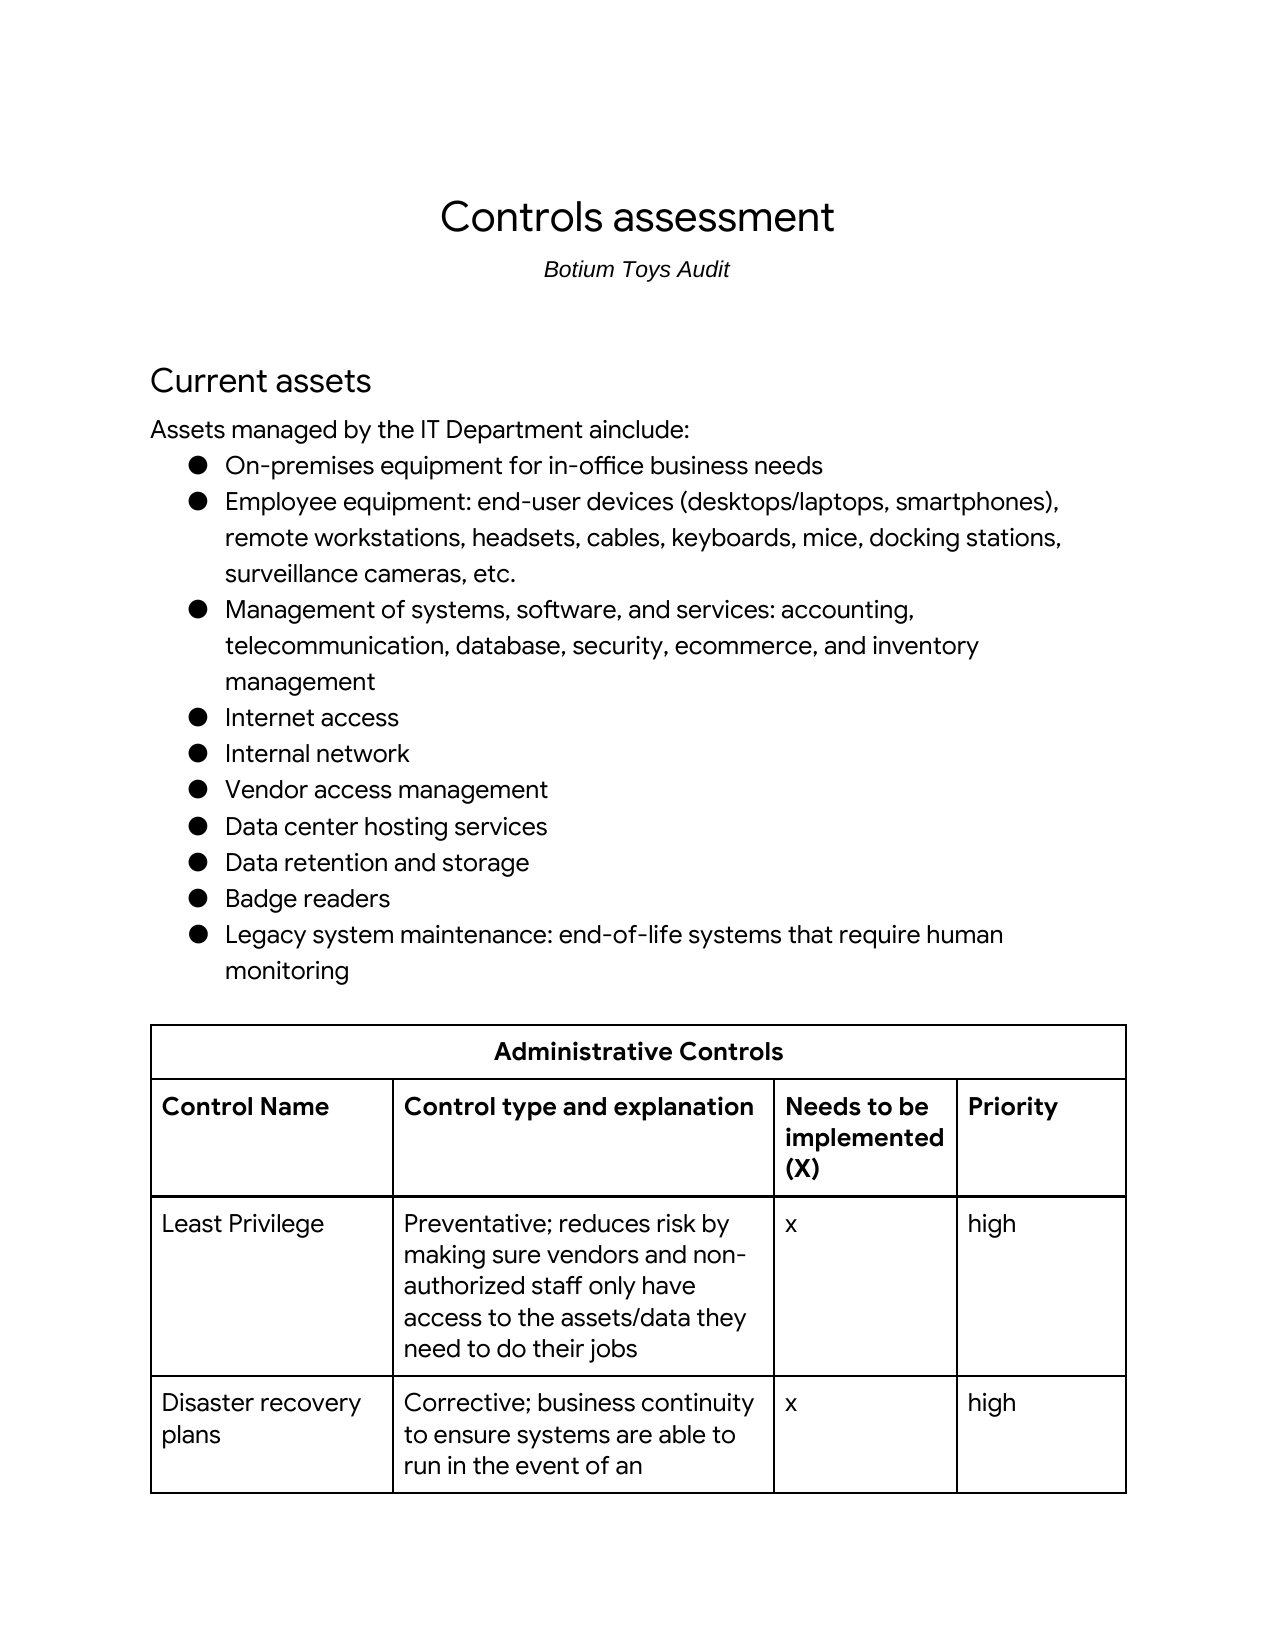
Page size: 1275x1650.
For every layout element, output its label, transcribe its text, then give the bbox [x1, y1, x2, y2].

table_cell Control type and explanation [394, 1080, 773, 1195]
table_cell high [958, 1377, 1125, 1492]
table_cell high [958, 1198, 1125, 1375]
list Management of systems, software, and services: accounting, telecommunication, database, security, ecommerce, and inventory management [187, 594, 1125, 698]
subtitle Current assets [150, 360, 1125, 402]
table_cell Priority [958, 1080, 1125, 1195]
table_cell x [775, 1377, 956, 1492]
text Botium Toys Audit [150, 256, 1125, 283]
list Data retention and storage [187, 847, 1125, 878]
list Employee equipment: end-user devices (desktops/laptops, smartphones), remote workstations, headsets, cables, keyboards, mice, docking stations, surveillance cameras, etc. [187, 486, 1125, 590]
table_cell Control Name [152, 1080, 392, 1195]
table_cell x [775, 1198, 956, 1375]
list Vendor access management [187, 775, 1125, 806]
table_cell Least Privilege [152, 1198, 392, 1375]
table_cell Preventative; reduces risk by making sure vendors and non-authorized staff only have access to the assets/data they need to do their jobs [394, 1198, 773, 1375]
list Internal network [187, 739, 1125, 770]
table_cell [394, 1377, 773, 1492]
list Data center hosting services [187, 811, 1125, 842]
text Assets managed by the IT Department ainclude: [150, 414, 1125, 446]
list Badge readers [187, 883, 1125, 914]
list Legacy system maintenance: end-of-life systems that require human monitoring [187, 919, 1125, 986]
list On-premises equipment for in-office business needs [187, 450, 1125, 482]
list Internet access [187, 703, 1125, 734]
table_header Administrative Controls [152, 1026, 1125, 1078]
table_cell Needs to be implemented (X) [775, 1080, 956, 1195]
subtitle Controls assessment [150, 192, 1125, 244]
table_cell Disaster recovery plans [152, 1377, 392, 1492]
